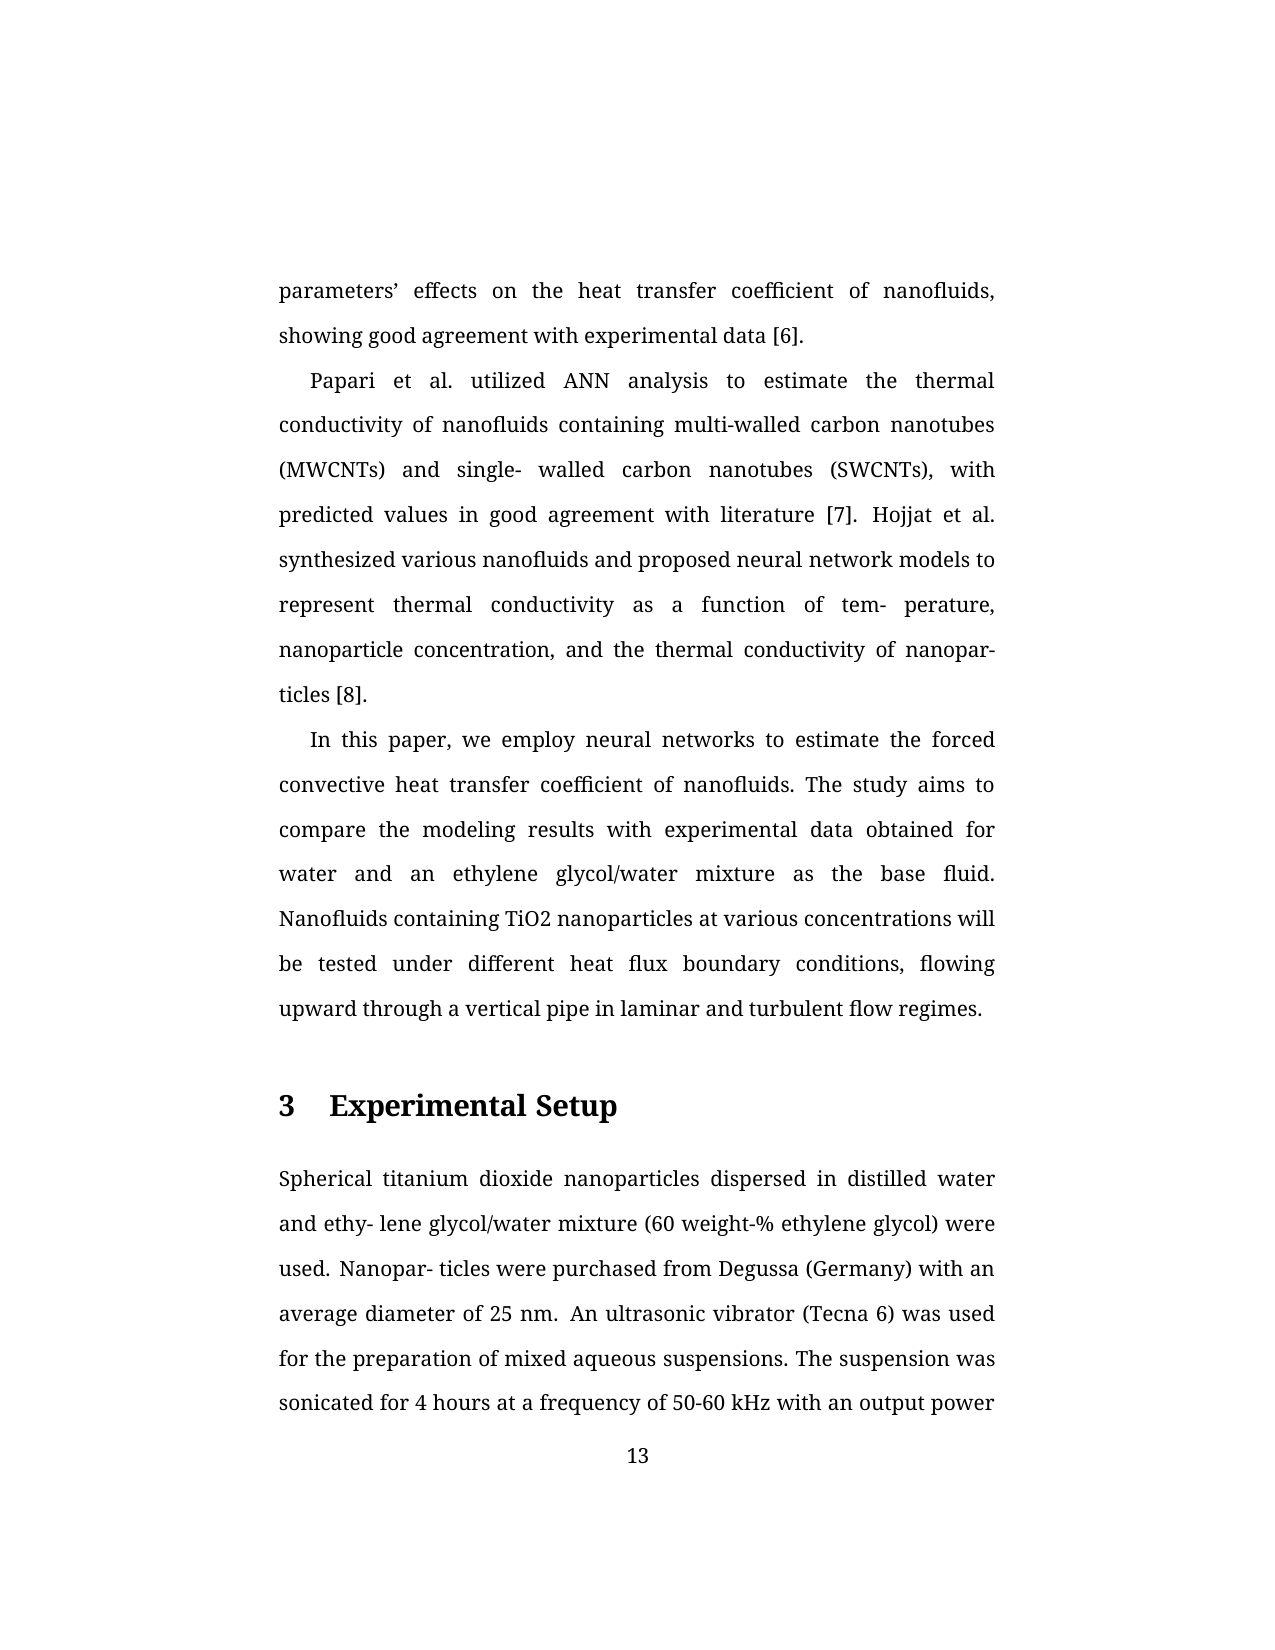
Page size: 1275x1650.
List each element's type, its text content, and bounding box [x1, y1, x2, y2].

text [279, 1164, 995, 1417]
text Papari et al. utilized ANN analysis to estimate the thermal conductivity of nanofluids containing multi-walled carbon nanotubes (MWCNTs) and single- walled carbon nanotubes (SWCNTs), with predicted values in good agreement with literature [7]. Hojjat et al. synthesized various nanofluids and proposed neural network models to represent thermal conductivity as a function of tem- perature, nanoparticle concentration, and the thermal conductivity of nanopar- ticles [8]. [279, 366, 995, 708]
subtitle Experimental Setup [279, 1086, 1096, 1125]
text parameters’ effects on the heat transfer coefficient of nanofluids, showing good agreement with experimental data [6]. [279, 276, 995, 349]
text In this paper, we employ neural networks to estimate the forced convective heat transfer coefficient of nanofluids. The study aims to compare the modeling results with experimental data obtained for water and an ethylene glycol/water mixture as the base fluid. Nanofluids containing TiO2 nanoparticles at various concentrations will be tested under different heat flux boundary conditions, flowing upward through a vertical pipe in laminar and turbulent flow regimes. [279, 725, 995, 1023]
